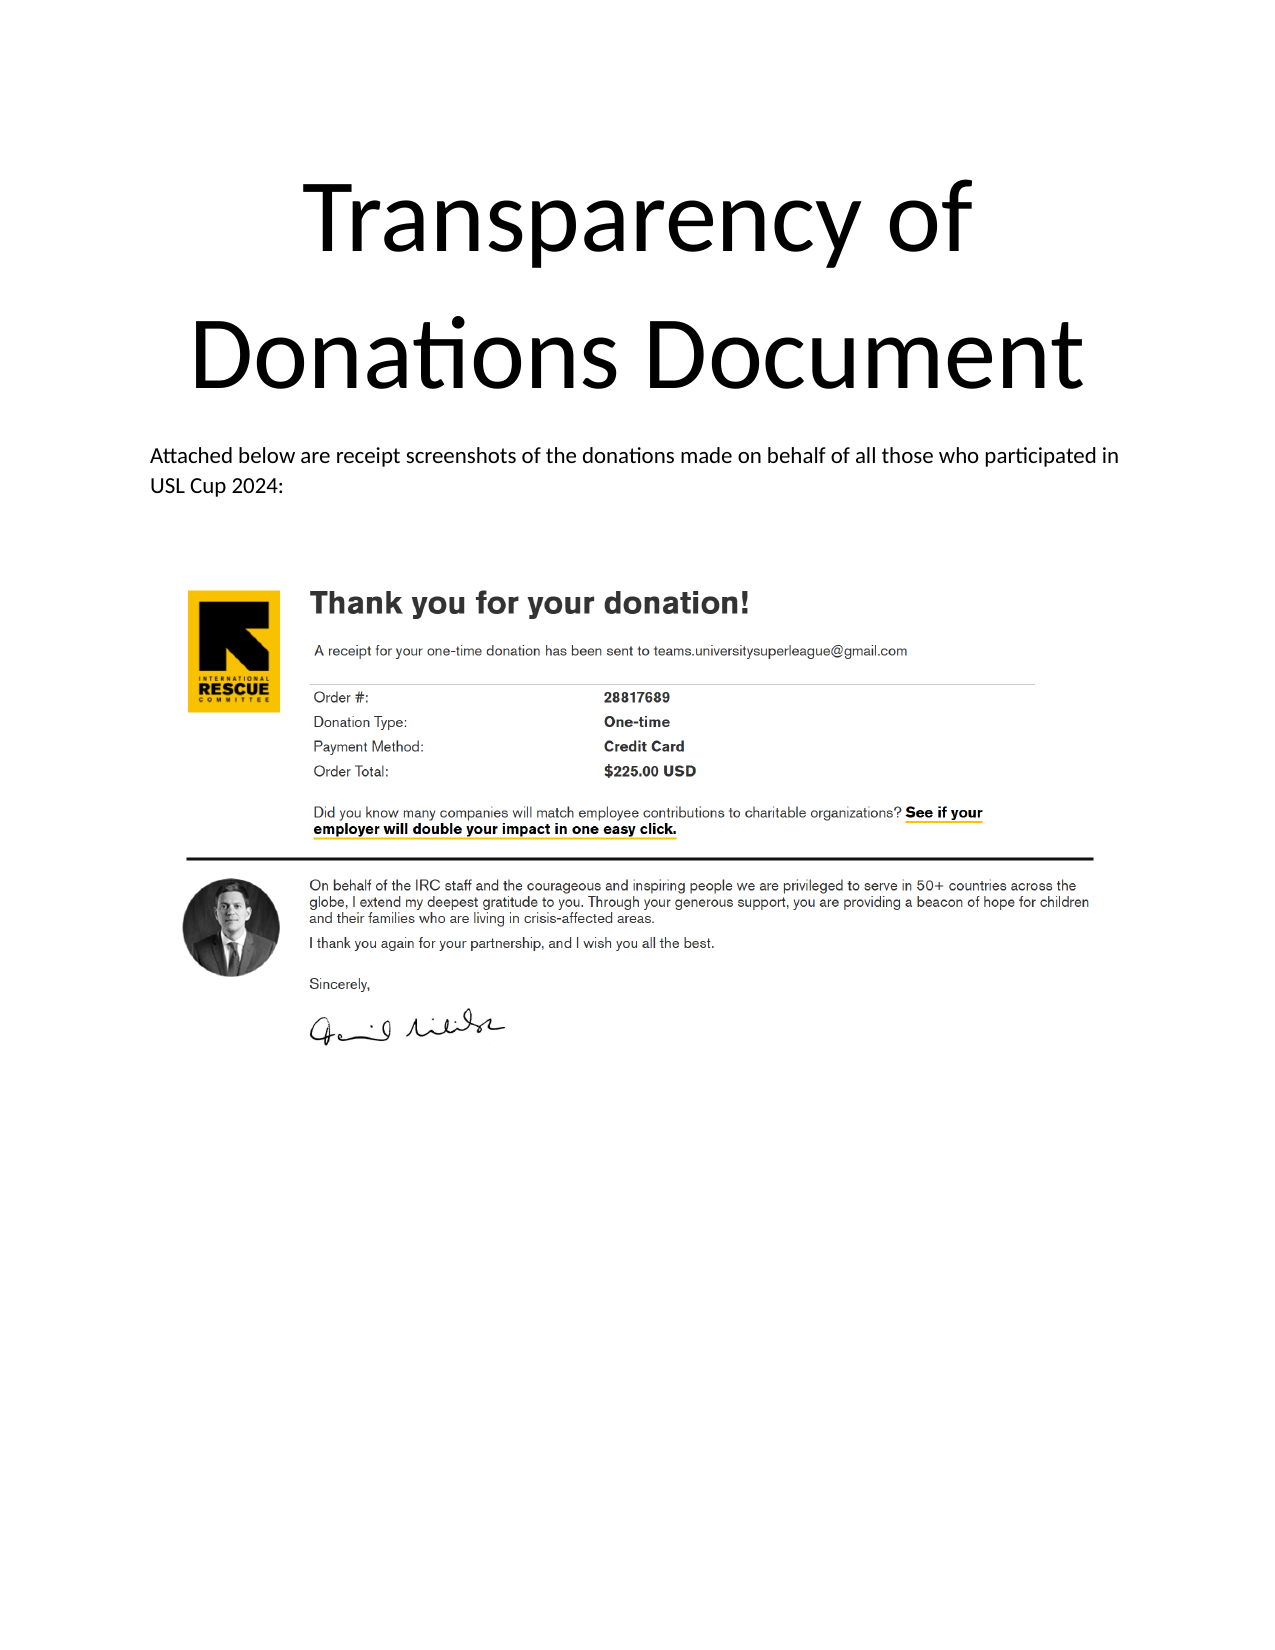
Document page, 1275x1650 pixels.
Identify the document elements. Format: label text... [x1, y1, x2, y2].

picture [151, 565, 1124, 1049]
text Attached below are receipt screenshots of the donations made on behalf of all those who participated in USL Cup 2024: [150, 441, 1125, 499]
text Transparency of Donations Document [150, 150, 1125, 414]
